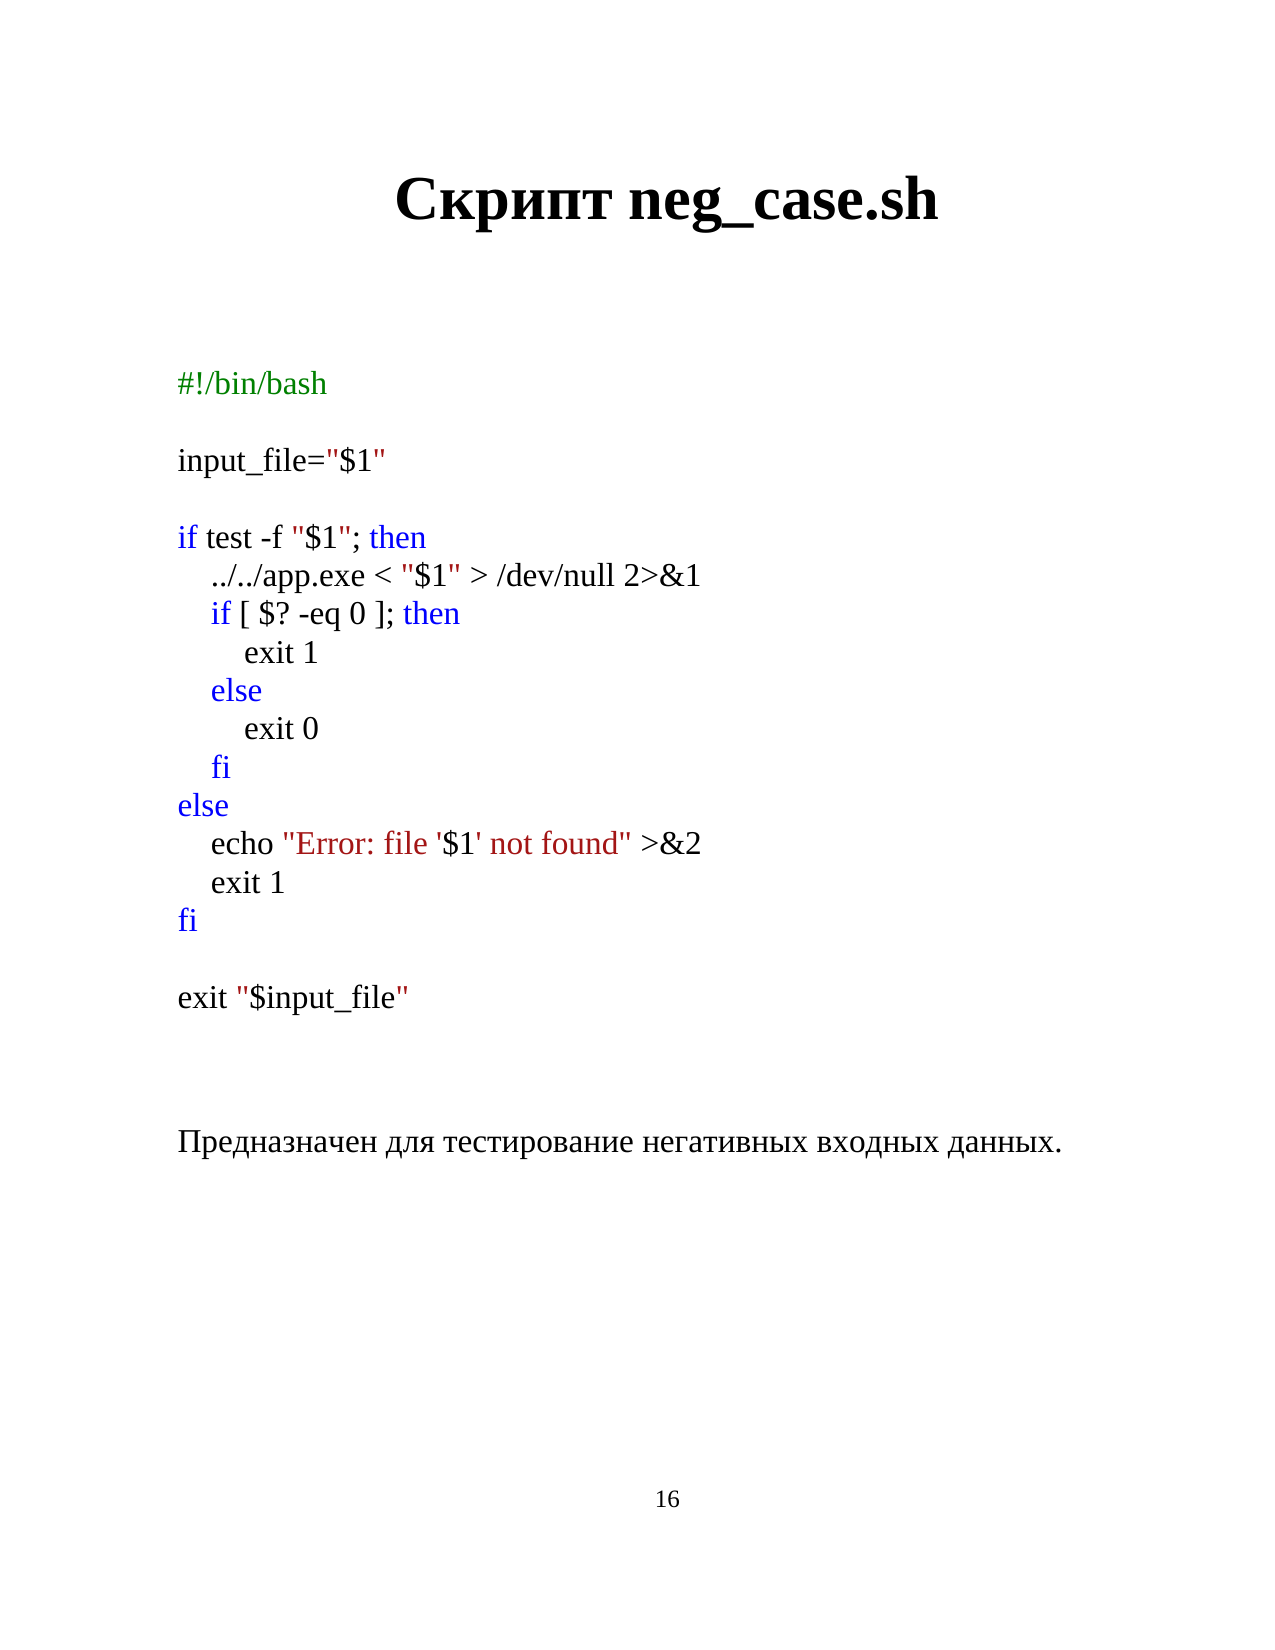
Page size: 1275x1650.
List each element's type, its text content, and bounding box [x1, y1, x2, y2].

text exit "$input_file" [177, 977, 1157, 1015]
text else [177, 785, 1157, 823]
text exit 1 [177, 862, 1157, 900]
text ../../app.exe < "$1" > /dev/null 2>&1 [177, 555, 1157, 593]
text exit 1 [177, 632, 1157, 670]
text Предназначен для тестирование негативных входных данных. [177, 1121, 1157, 1159]
text exit 0 [177, 708, 1157, 747]
text fi [177, 900, 1157, 938]
text input_file="$1" [177, 440, 1157, 478]
text else [177, 670, 1157, 708]
text fi [177, 747, 1157, 785]
text #!/bin/bash [177, 363, 1157, 402]
text Скрипт neg_case.sh [177, 161, 1157, 233]
text if test -f "$1"; then [177, 517, 1157, 555]
text if [ $? -eq 0 ]; then [177, 593, 1157, 632]
text echo "Error: file '$1' not found" >&2 [177, 823, 1157, 862]
